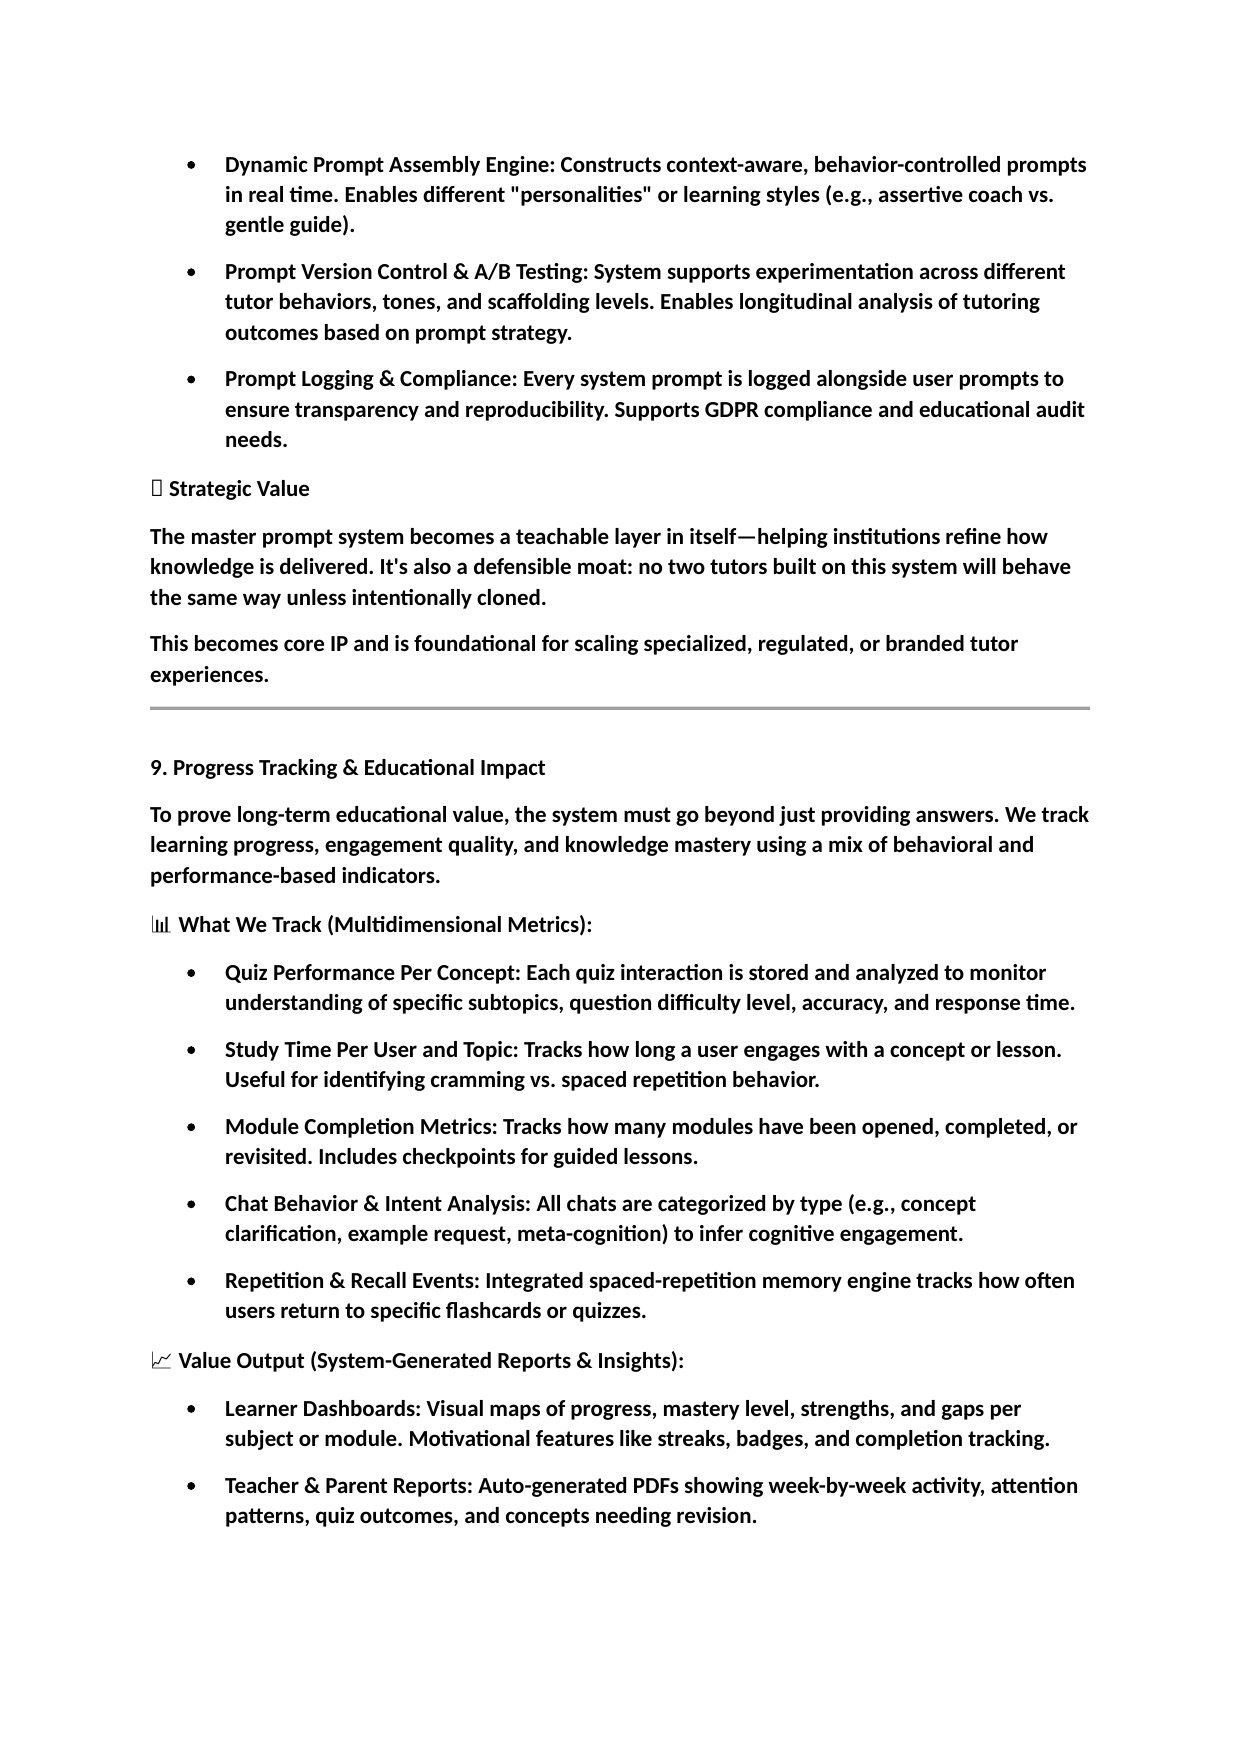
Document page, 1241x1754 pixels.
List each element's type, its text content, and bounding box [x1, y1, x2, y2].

text The master prompt system becomes a teachable layer in itself—helping institutions refine how knowledge is delivered. It's also a defensible moat: no two tutors built on this system will behave the same way unless intentionally cloned. [150, 522, 1090, 611]
list Prompt Version Control & A/B Testing: System supports experimentation across different tutor behaviors, tones, and scaffolding levels. Enables longitudinal analysis of tutoring outcomes based on prompt strategy. [187, 257, 1090, 346]
list Teacher & Parent Reports: Auto-generated PDFs showing week-by-week activity, attention patterns, quiz outcomes, and concepts needing revision. [187, 1471, 1090, 1529]
text To prove long-term educational value, the system must go beyond just providing answers. We track learning progress, engagement quality, and knowledge mastery using a mix of behavioral and performance-based indicators. [150, 800, 1090, 889]
text 🧠 Strategic Value [150, 472, 1090, 503]
text 9. Progress Tracking & Educational Impact [150, 753, 1090, 782]
list Repetition & Recall Events: Integrated spaced-repetition memory engine tracks how often users return to specific flashcards or quizzes. [187, 1266, 1090, 1325]
list Learner Dashboards: Visual maps of progress, mastery level, strengths, and gaps per subject or module. Motivational features like streaks, badges, and completion tracking. [187, 1394, 1090, 1452]
list Study Time Per User and Topic: Tracks how long a user engages with a concept or lesson. Useful for identifying cramming vs. spaced repetition behavior. [187, 1035, 1090, 1093]
list Quiz Performance Per Concept: Each quiz interaction is stored and analyzed to monitor understanding of specific subtopics, question difficulty level, accuracy, and response time. [187, 958, 1090, 1016]
list Chat Behavior & Intent Analysis: All chats are categorized by type (e.g., concept clarification, example request, meta-cognition) to infer cognitive engagement. [187, 1189, 1090, 1248]
text This becomes core IP and is foundational for scaling specialized, regulated, or branded tutor experiences. [150, 629, 1090, 688]
list Module Completion Metrics: Tracks how many modules have been opened, completed, or revisited. Includes checkpoints for guided lessons. [187, 1112, 1090, 1171]
text 📈 Value Output (System-Generated Reports & Insights): [150, 1343, 1090, 1375]
text 📊 What We Track (Multidimensional Metrics): [150, 908, 1090, 939]
list Dynamic Prompt Assembly Engine: Constructs context-aware, behavior-controlled prompts in real time. Enables different "personalities" or learning styles (e.g., assertive coach vs. gentle guide). [187, 150, 1090, 238]
list Prompt Logging & Compliance: Every system prompt is logged alongside user prompts to ensure transparency and reproducibility. Supports GDPR compliance and educational audit needs. [187, 364, 1090, 453]
